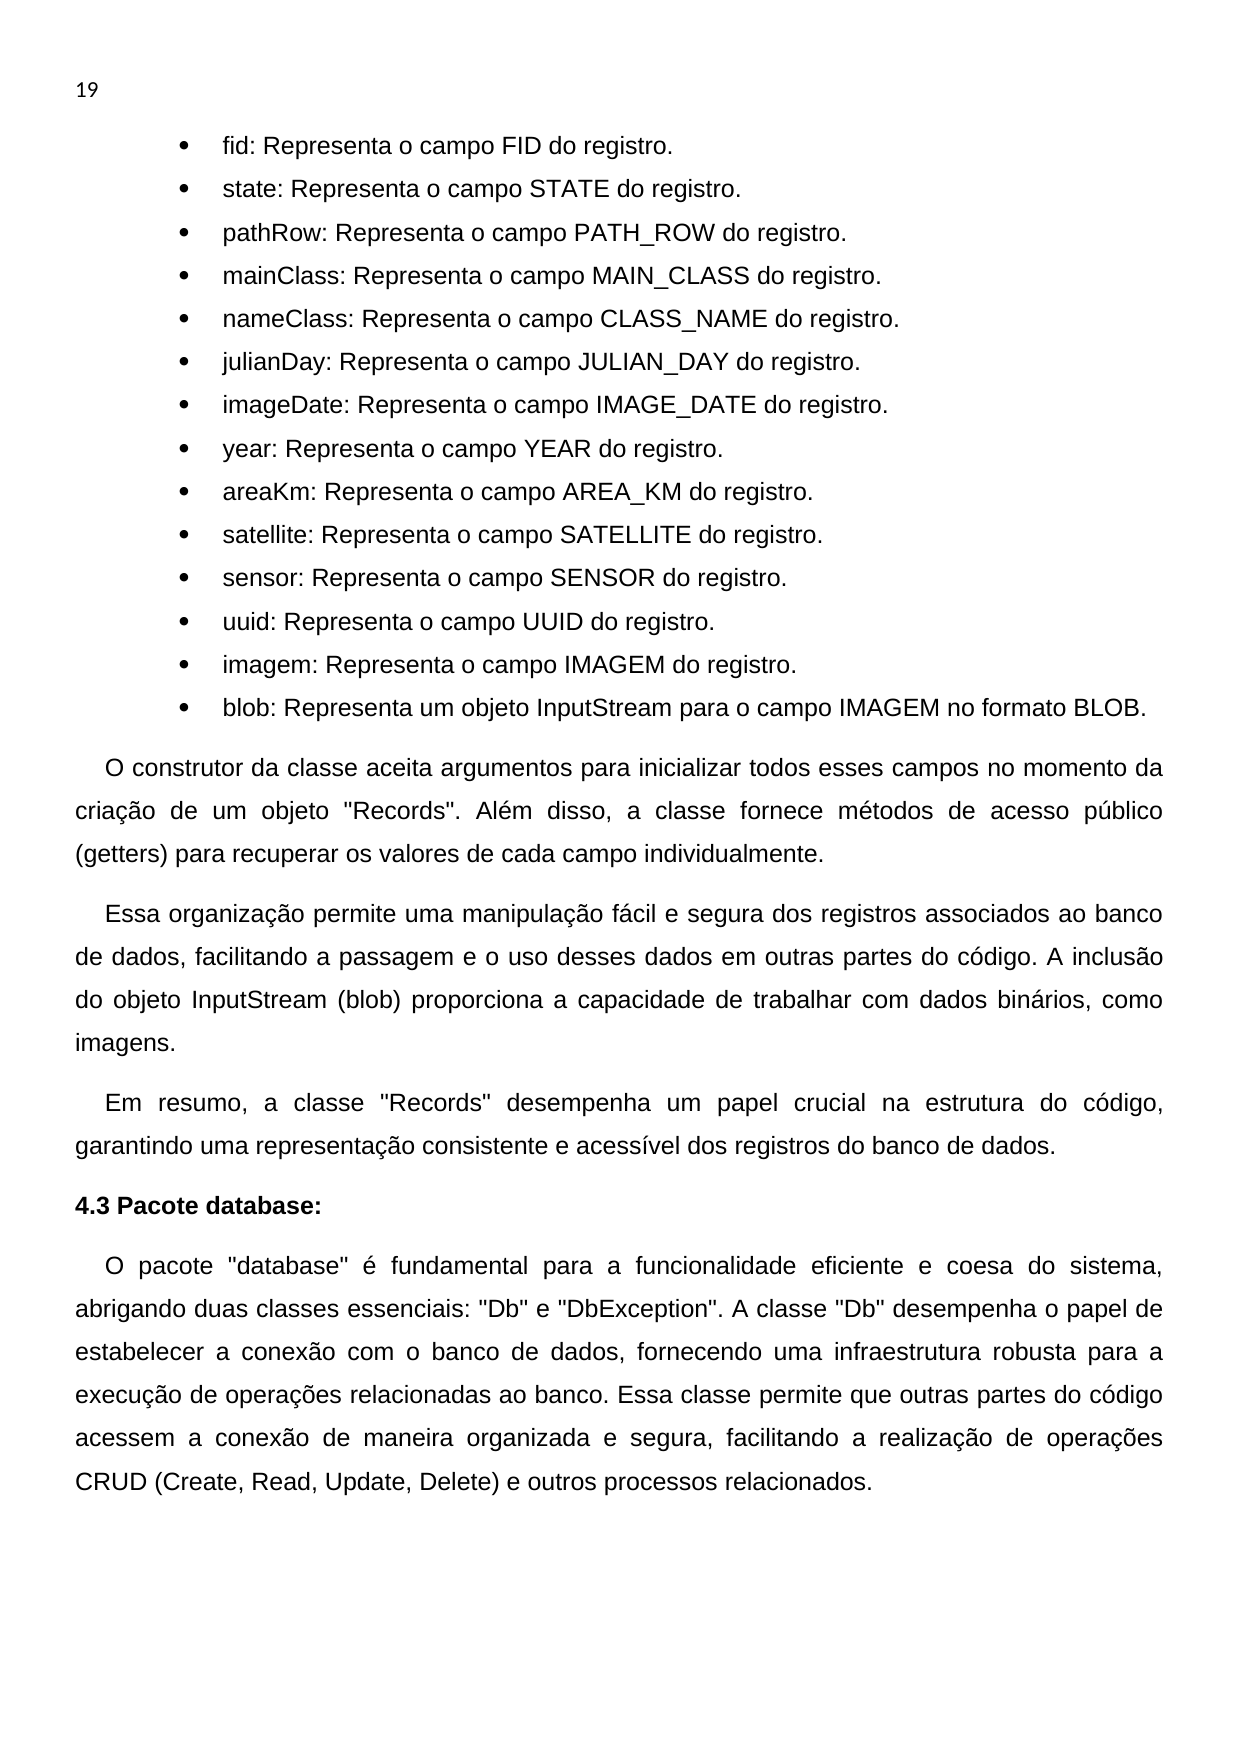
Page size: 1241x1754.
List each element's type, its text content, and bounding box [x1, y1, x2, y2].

list mainClass: Representa o campo MAIN_CLASS do registro. [150, 261, 1165, 289]
list nameClass: Representa o campo CLASS_NAME do registro. [150, 304, 1165, 333]
list julianDay: Representa o campo JULIAN_DAY do registro. [150, 347, 1165, 376]
list areaKm: Representa o campo AREA_KM do registro. [150, 477, 1165, 506]
text Em resumo, a classe "Records" desempenha um papel crucial na estrutura do código, garantindo uma representação consistente e acessível dos registros do banco de dados. [75, 1088, 1165, 1160]
list imagem: Representa o campo IMAGEM do registro. [150, 650, 1165, 679]
list state: Representa o campo STATE do registro. [150, 174, 1165, 203]
list satellite: Representa o campo SATELLITE do registro. [150, 520, 1165, 549]
text O pacote "database" é fundamental para a funcionalidade eficiente e coesa do sistema, abrigando duas classes essenciais: "Db" e "DbException". A classe "Db" desempenha o papel de estabelecer a conexão com o banco de dados, fornecendo uma infraestrutura robusta para a execução de operações relacionadas ao banco. Essa classe permite que outras partes do código acessem a conexão de maneira organizada e segura, facilitando a realização de operações CRUD (Create, Read, Update, Delete) e outros processos relacionados. [75, 1251, 1165, 1495]
list blob: Representa um objeto InputStream para o campo IMAGEM no formato BLOB. [150, 693, 1165, 722]
text Essa organização permite uma manipulação fácil e segura dos registros associados ao banco de dados, facilitando a passagem e o uso desses dados em outras partes do código. A inclusão do objeto InputStream (blob) proporciona a capacidade de trabalhar com dados binários, como imagens. [75, 899, 1165, 1057]
list fid: Representa o campo FID do registro. [150, 131, 1165, 160]
list sensor: Representa o campo SENSOR do registro. [150, 563, 1165, 592]
list year: Representa o campo YEAR do registro. [150, 434, 1165, 462]
list imageDate: Representa o campo IMAGE_DATE do registro. [150, 390, 1165, 419]
list pathRow: Representa o campo PATH_ROW do registro. [150, 217, 1165, 246]
text O construtor da classe aceita argumentos para inicializar todos esses campos no momento da criação de um objeto "Records". Além disso, a classe fornece métodos de acesso público (getters) para recuperar os valores de cada campo individualmente. [75, 753, 1165, 868]
text 4.3 Pacote database: [75, 1191, 1165, 1220]
list uuid: Representa o campo UUID do registro. [150, 607, 1165, 635]
